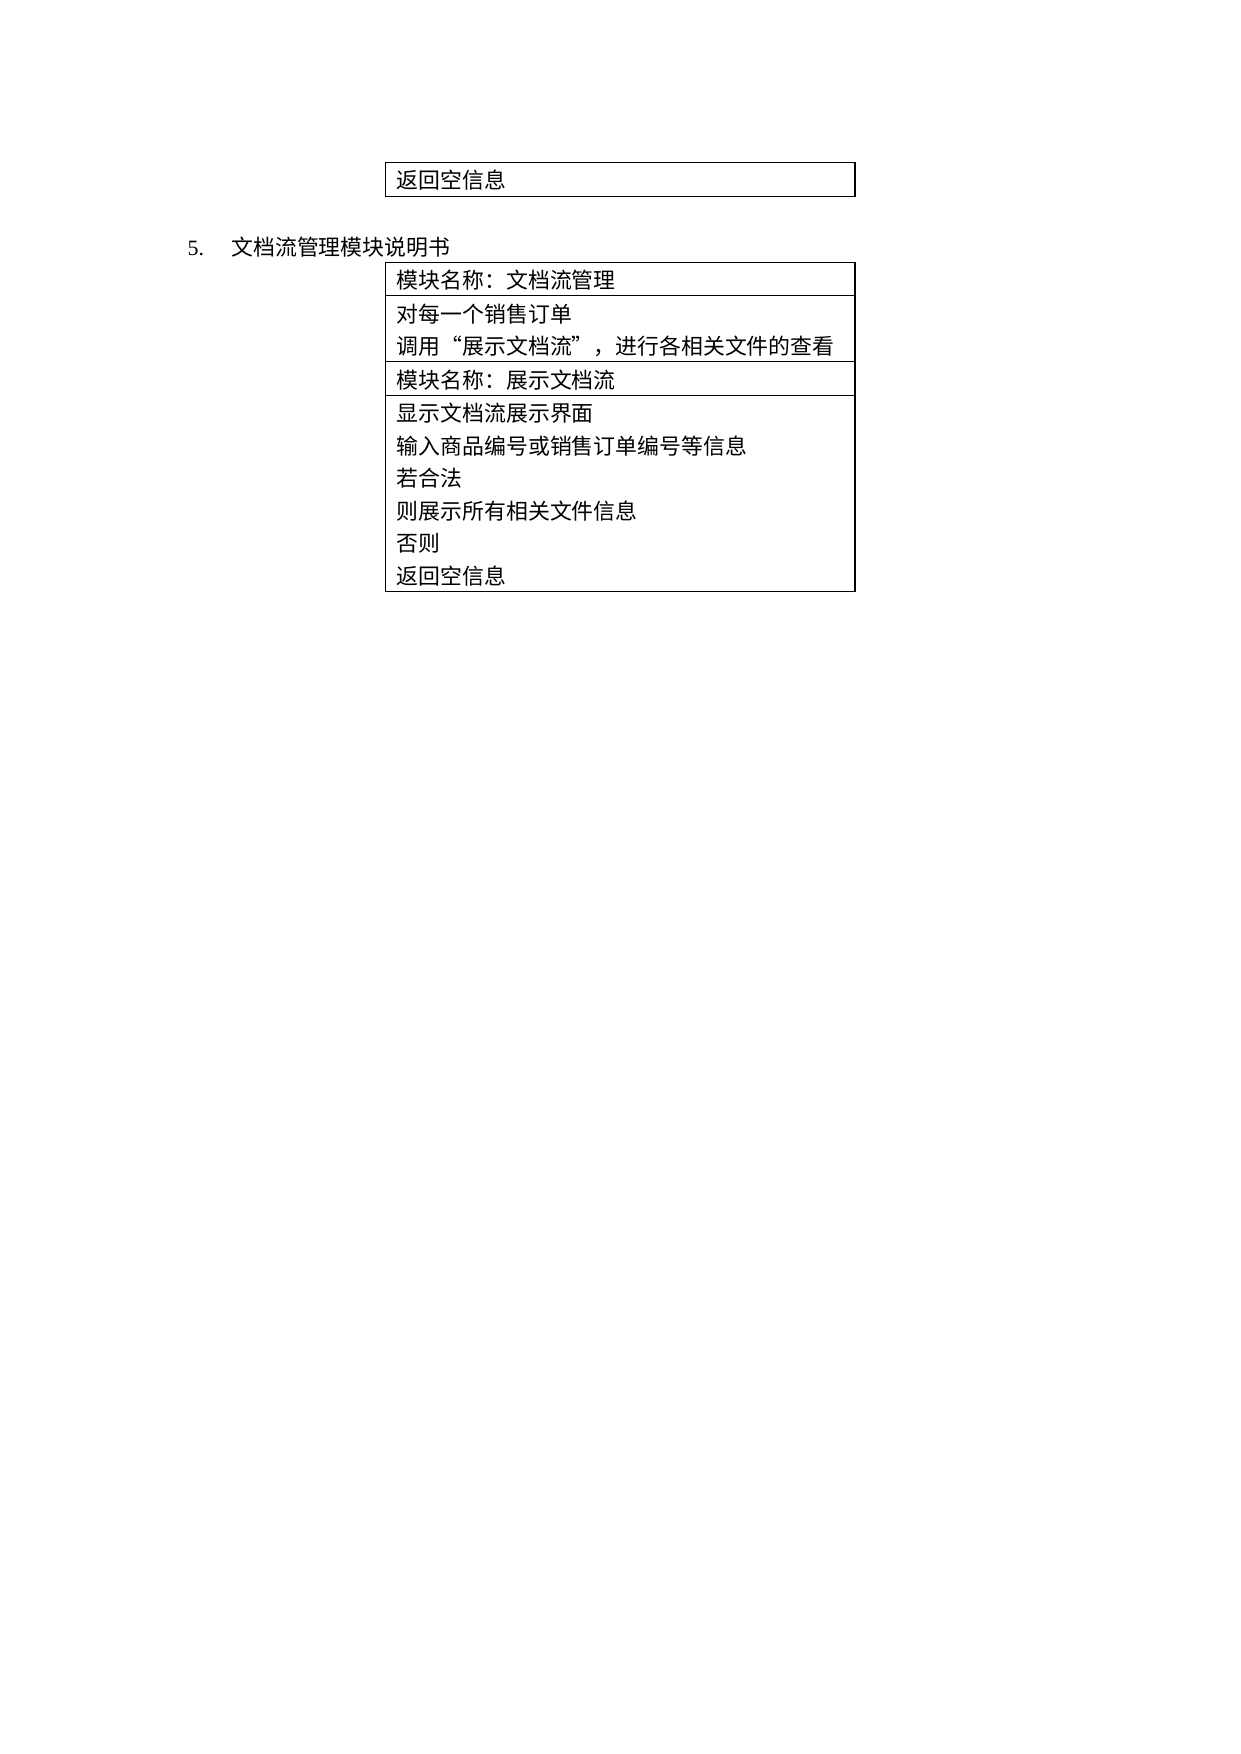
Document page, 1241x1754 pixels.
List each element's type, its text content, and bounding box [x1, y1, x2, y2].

table_header 模块名称：文档流管理 [386, 263, 854, 295]
table_cell 显示文档流展示界面 输入商品编号或销售订单编号等信息 若合法 则展示所有相关文件信息 否则 返回空信息 [386, 396, 854, 591]
list 文档流管理模块说明书 [187, 229, 1053, 262]
table_cell 模块名称：展示文档流 [386, 362, 854, 395]
table_cell 对每一个销售订单 调用“展示文档流”，进行各相关文件的查看 [386, 296, 854, 361]
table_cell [386, 163, 854, 196]
